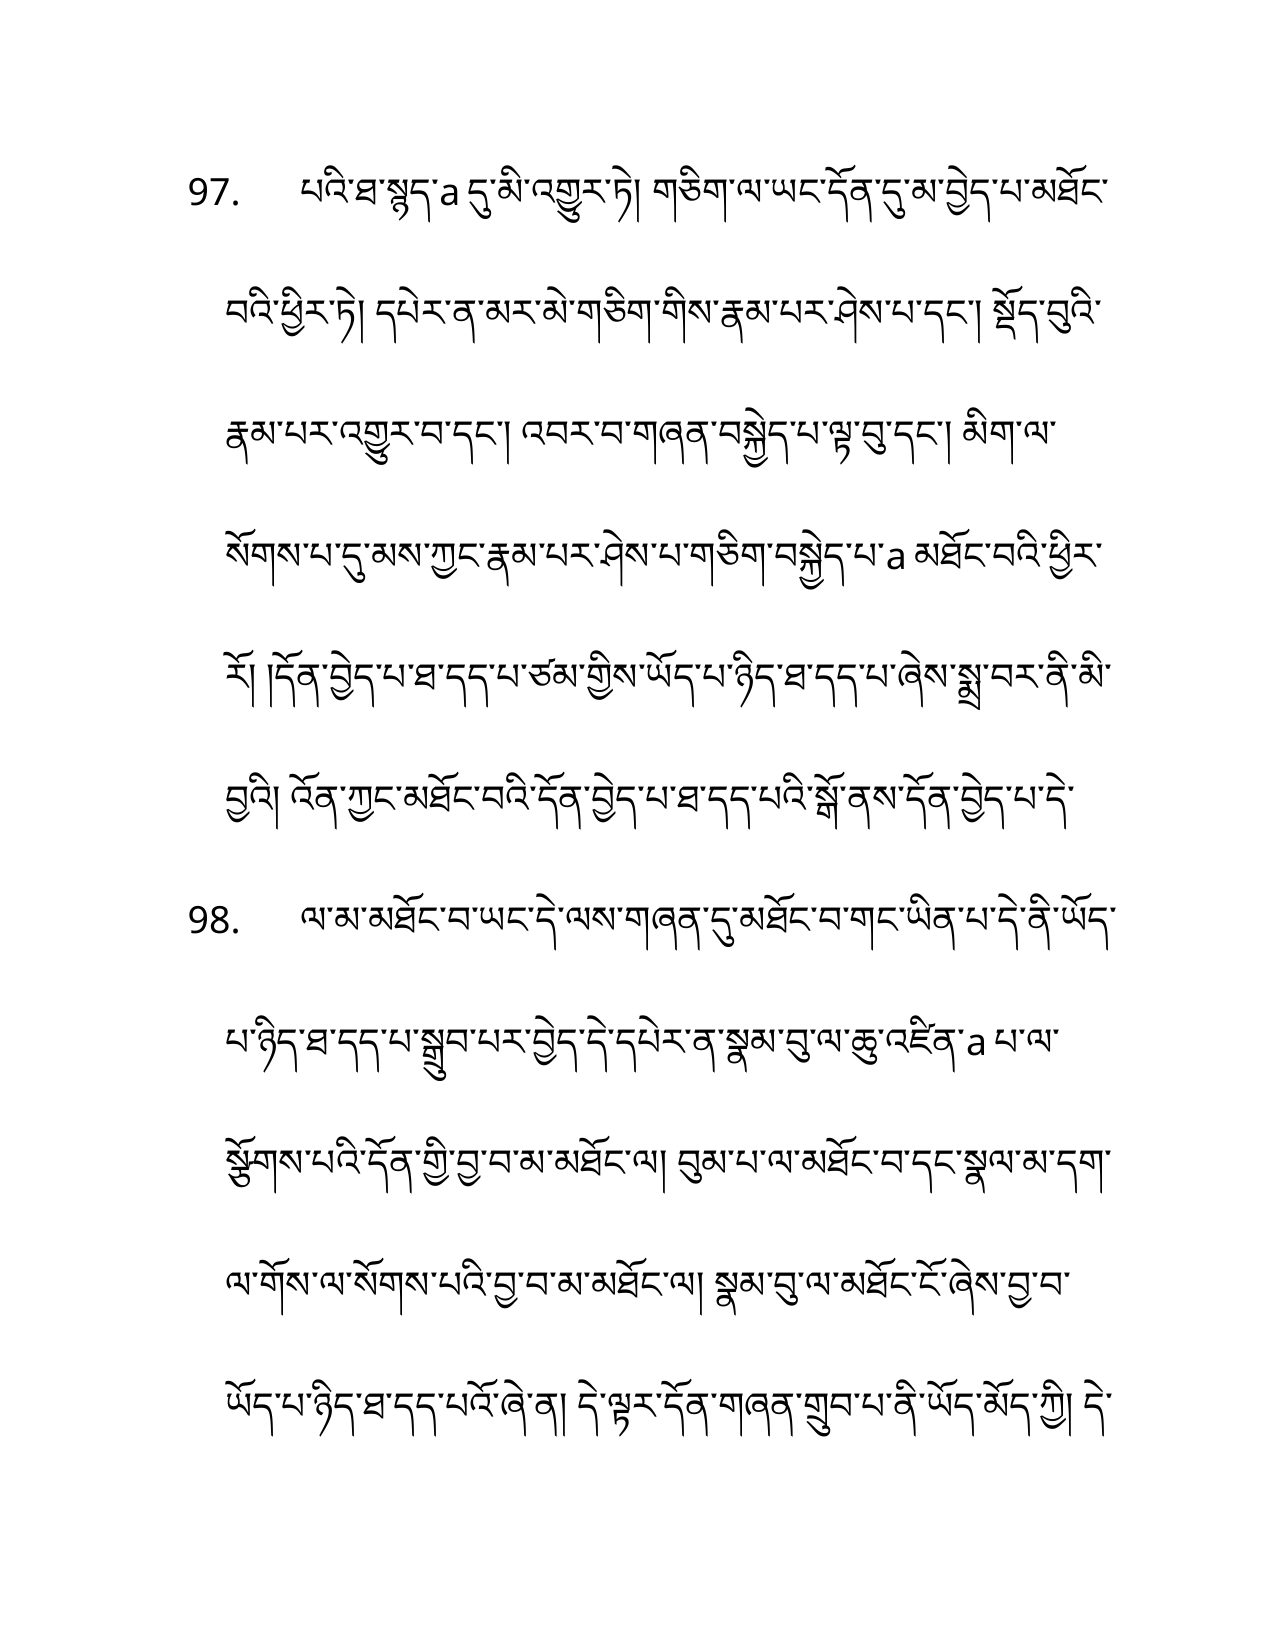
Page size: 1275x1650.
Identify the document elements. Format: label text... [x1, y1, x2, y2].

list པའི་ཐ་སྙད་aདུ་མི་འགྱུར་ཏེ། གཅིག་ལ་ཡང་དོན་དུ་མ་བྱེད་པ་མཐོང་བའི་ཕྱིར་ཏེ། དཔེར་ན་མར་མེ་གཅིག་གིས་རྣམ་པར་ཤེས་པ་དང༌། སྡོད་བུའི་རྣམ་པར་འགྱུར་བ་དང་། འབར་བ་གཞན་བསྐྱེད་པ་ལྟ་བུ་དང༌། མིག་ལ་སོགས་པ་དུ་མས་ཀྱང་རྣམ་པར་ཤེས་པ་གཅིག་བསྐྱེད་པ་aམཐོང་བའི་ཕྱིར་རོ། །དོན་བྱེད་པ་ཐ་དད་པ་ཙམ་གྱིས་ཡོད་པ་ཉིད་ཐ་དད་པ་ཞེས་སྨྲ་བར་ནི་མི་བྱའི། འོན་ཀྱང་མཐོང་བའི་དོན་བྱེད་པ་ཐ་དད་པའི་སྒོ་ནས་དོན་བྱེད་པ་དེ་ [187, 150, 1125, 863]
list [187, 879, 1125, 1470]
